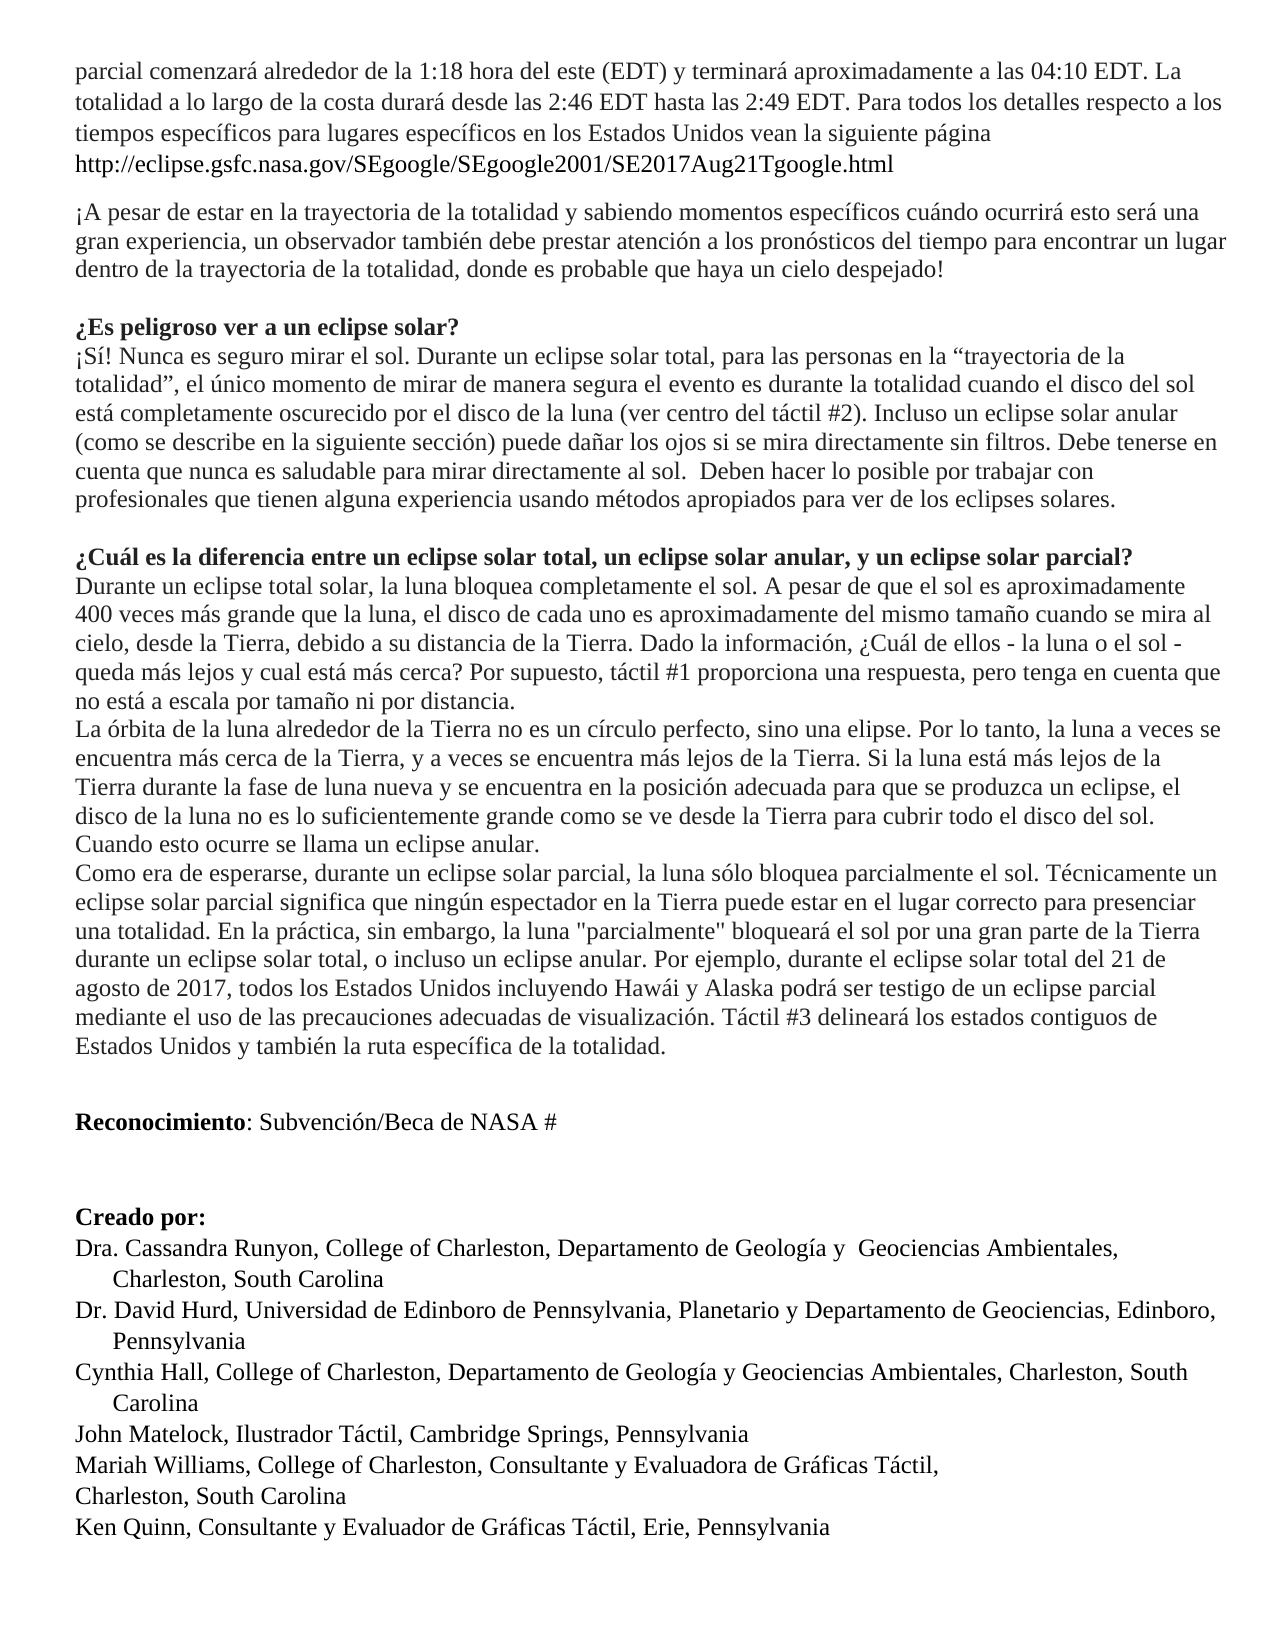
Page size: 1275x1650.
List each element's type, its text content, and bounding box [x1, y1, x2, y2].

text Charleston, South Carolina [75, 1481, 1228, 1510]
text John Matelock, Ilustrador Táctil, Cambridge Springs, Pennsylvania [75, 1419, 1228, 1448]
text Como era de esperarse, durante un eclipse solar parcial, la luna sólo bloquea parcialmente el sol. Técnicamente un eclipse solar parcial significa que ningún espectador en la Tierra puede estar en el lugar correcto para presenciar una totalidad. En la práctica, sin embargo, la luna "parcialmente" bloqueará el sol por una gran parte de la Tierra durante un eclipse solar total, o incluso un eclipse anular. Por ejemplo, durante el eclipse solar total del 21 de agosto de 2017, todos los Estados Unidos incluyendo Hawái y Alaska podrá ser testigo de un eclipse parcial mediante el uso de las precauciones adecuadas de visualización. Táctil #3 delineará los estados contiguos de Estados Unidos y también la ruta específica de la totalidad. [75, 858, 1228, 1059]
text ¿Cuál es la diferencia entre un eclipse solar total, un eclipse solar anular, y un eclipse solar parcial? [75, 542, 1228, 571]
text La órbita de la luna alrededor de la Tierra no es un círculo perfecto, sino una elipse. Por lo tanto, la luna a veces se encuentra más cerca de la Tierra, y a veces se encuentra más lejos de la Tierra. Si la luna está más lejos de la Tierra durante la fase de luna nueva y se encuentra en la posición adecuada para que se produzca un eclipse, el disco de la luna no es lo suficientemente grande como se ve desde la Tierra para cubrir todo el disco del sol. Cuando esto ocurre se llama un eclipse anular. [75, 714, 1228, 858]
text ¡Sí! Nunca es seguro mirar el sol. Durante un eclipse solar total, para las personas en la “trayectoria de la totalidad”, el único momento de mirar de manera segura el evento es durante la totalidad cuando el disco del sol está completamente oscurecido por el disco de la luna (ver centro del táctil #2). Incluso un eclipse solar anular (como se describe en la siguiente sección) puede dañar los ojos si se mira directamente sin filtros. Debe tenerse en cuenta que nunca es saludable para mirar directamente al sol. Deben hacer lo posible por trabajar con profesionales que tienen alguna experiencia usando métodos apropiados para ver de los eclipses solares. [75, 341, 1228, 513]
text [75, 56, 1228, 178]
text Cynthia Hall, College of Charleston, Departamento de Geología y Geociencias Ambientales, Charleston, South Carolina [75, 1357, 1228, 1417]
text ¿Es peligroso ver a un eclipse solar? [75, 312, 1228, 341]
text Dr. David Hurd, Universidad de Edinboro de Pennsylvania, Planetario y Departamento de Geociencias, Edinboro, Pennsylvania [75, 1295, 1228, 1355]
text Creado por: [75, 1202, 1228, 1231]
text Durante un eclipse total solar, la luna bloquea completamente el sol. A pesar de que el sol es aproximadamente 400 veces más grande que la luna, el disco de cada uno es aproximadamente del mismo tamaño cuando se mira al cielo, desde la Tierra, debido a su distancia de la Tierra. Dado la información, ¿Cuál de ellos - la luna o el sol - queda más lejos y cual está más cerca? Por supuesto, táctil #1 proporciona una respuesta, pero tenga en cuenta que no está a escala por tamaño ni por distancia. [75, 571, 1228, 714]
text ¡A pesar de estar en la trayectoria de la totalidad y sabiendo momentos específicos cuándo ocurrirá esto será una gran experiencia, un observador también debe prestar atención a los pronósticos del tiempo para encontrar un lugar dentro de la trayectoria de la totalidad, donde es probable que haya un cielo despejado! [75, 197, 1228, 283]
text Dra. Cassandra Runyon, College of Charleston, Departamento de Geología y Geociencias Ambientales, Charleston, South Carolina [75, 1233, 1228, 1293]
text Mariah Williams, College of Charleston, Consultante y Evaluadora de Gráficas Táctil, [75, 1450, 1228, 1479]
text Reconocimiento: Subvención/Beca de NASA # [75, 1107, 1228, 1136]
text Ken Quinn, Consultante y Evaluador de Gráficas Táctil, Erie, Pennsylvania [75, 1512, 1228, 1541]
